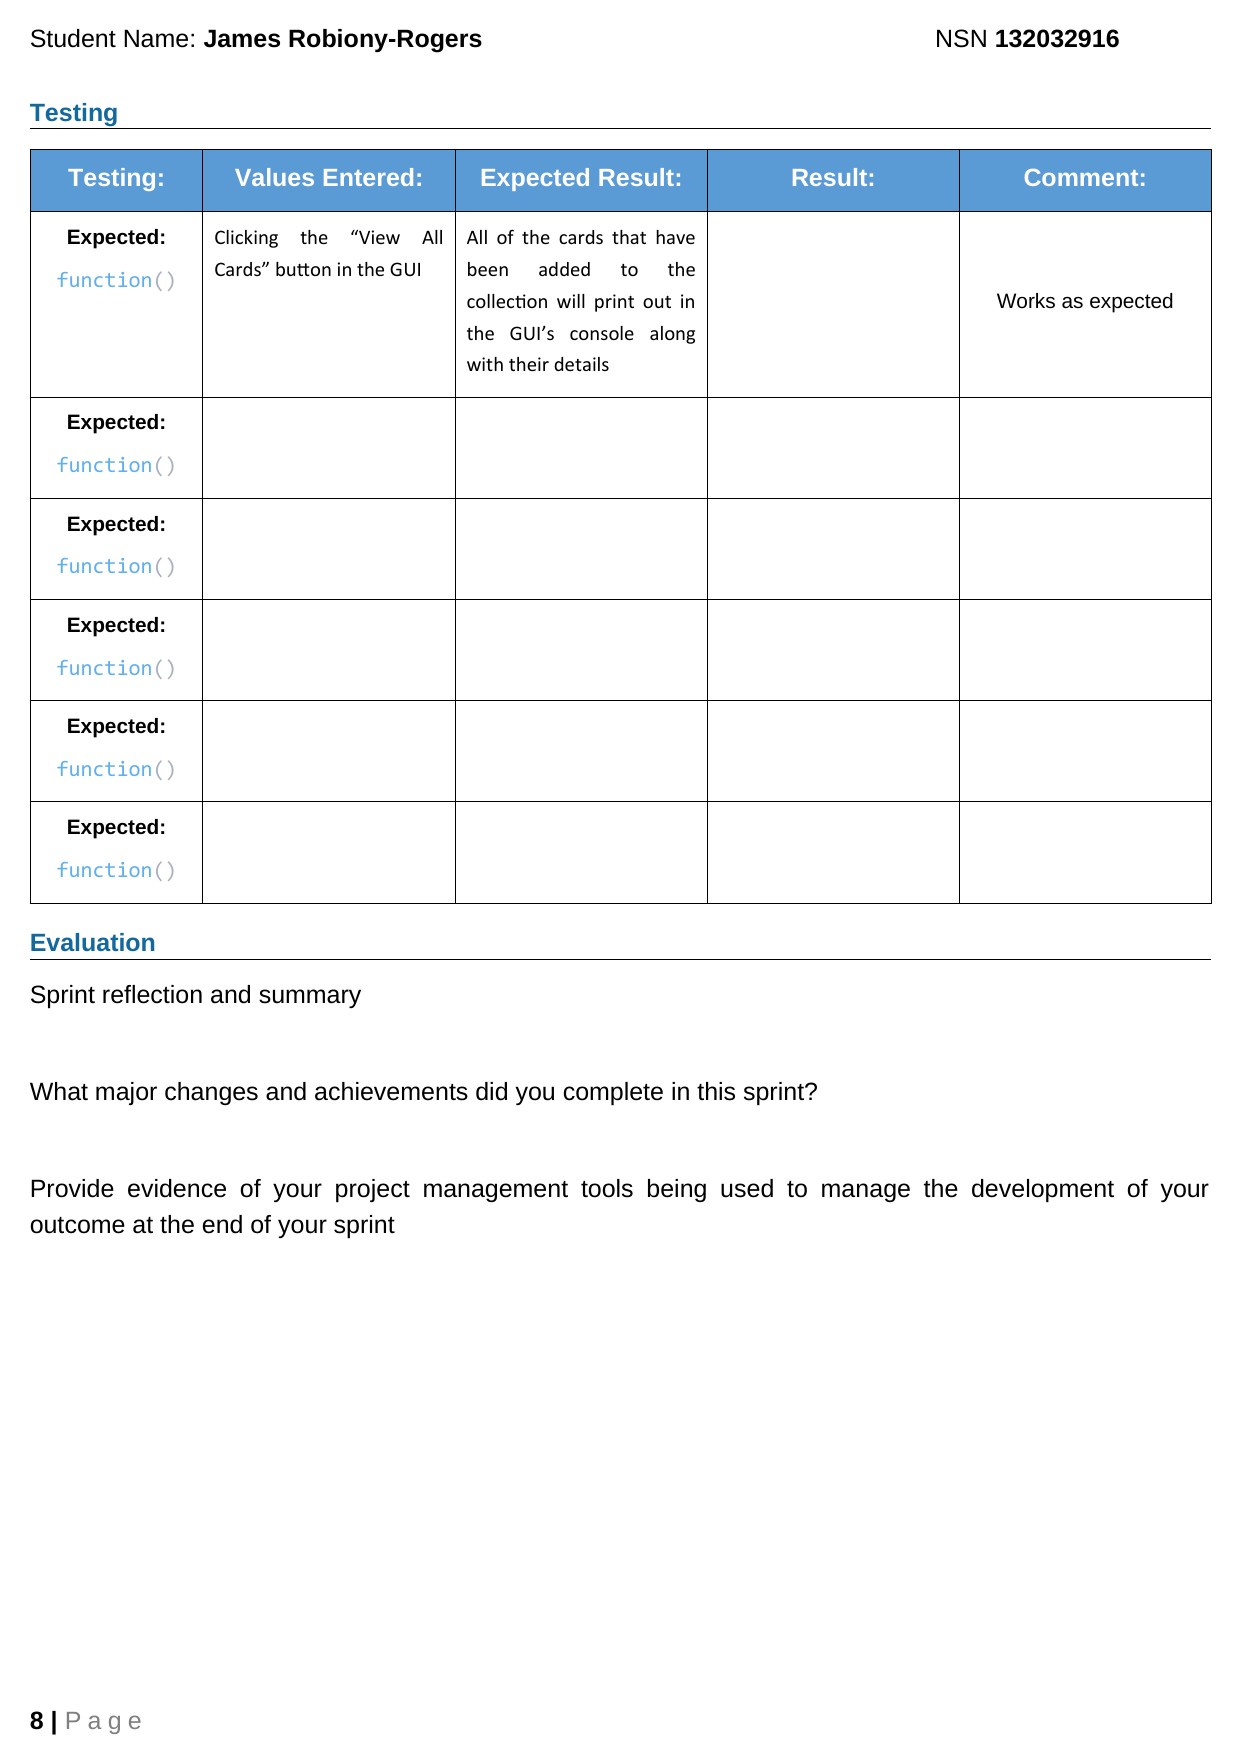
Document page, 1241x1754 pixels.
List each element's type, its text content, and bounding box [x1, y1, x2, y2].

table_cell [203, 600, 455, 700]
table_cell [960, 499, 1211, 599]
table_cell [203, 802, 455, 902]
text Sprint reflection and summary [29, 980, 1211, 1009]
table_cell Expected: function() [31, 398, 202, 498]
table_cell Works as expected [960, 212, 1211, 397]
table_cell [708, 212, 959, 397]
table_cell Expected: function() [31, 600, 202, 700]
table_header Testing: [31, 150, 202, 211]
table_header Expected Result: [456, 150, 707, 211]
table_cell [203, 701, 455, 801]
table_header Comment: [960, 150, 1211, 211]
table_cell [456, 398, 707, 498]
table_cell [456, 802, 707, 902]
table_cell [203, 398, 455, 498]
table_cell Expected: function() [31, 802, 202, 902]
table_cell [456, 499, 707, 599]
text Provide evidence of your project management tools being used to manage the development of your outcome at the end of your sprint [29, 1174, 1211, 1238]
table_cell [960, 701, 1211, 801]
subtitle Testing [29, 98, 1211, 129]
table_cell [203, 499, 455, 599]
table_cell [960, 398, 1211, 498]
text What major changes and achievements did you complete in this sprint? [29, 1077, 1211, 1106]
table_header Values Entered: [203, 150, 455, 211]
table_cell Clicking the “View All Cards” button in the GUI [203, 212, 455, 397]
table_cell Expected: function() [31, 212, 202, 397]
table_cell Expected: function() [31, 701, 202, 801]
table_cell [708, 802, 959, 902]
table_cell [708, 398, 959, 498]
table_cell [708, 701, 959, 801]
table_cell [456, 701, 707, 801]
table_cell [456, 600, 707, 700]
table_cell All of the cards that have been added to the collection will print out in the GUI’s console along with their details [456, 212, 707, 397]
table_cell [960, 600, 1211, 700]
subtitle Evaluation [29, 928, 1211, 960]
table_cell Expected: function() [31, 499, 202, 599]
table_cell [960, 802, 1211, 902]
table_cell [708, 600, 959, 700]
table_cell [708, 499, 959, 599]
table_header Result: [708, 150, 959, 211]
